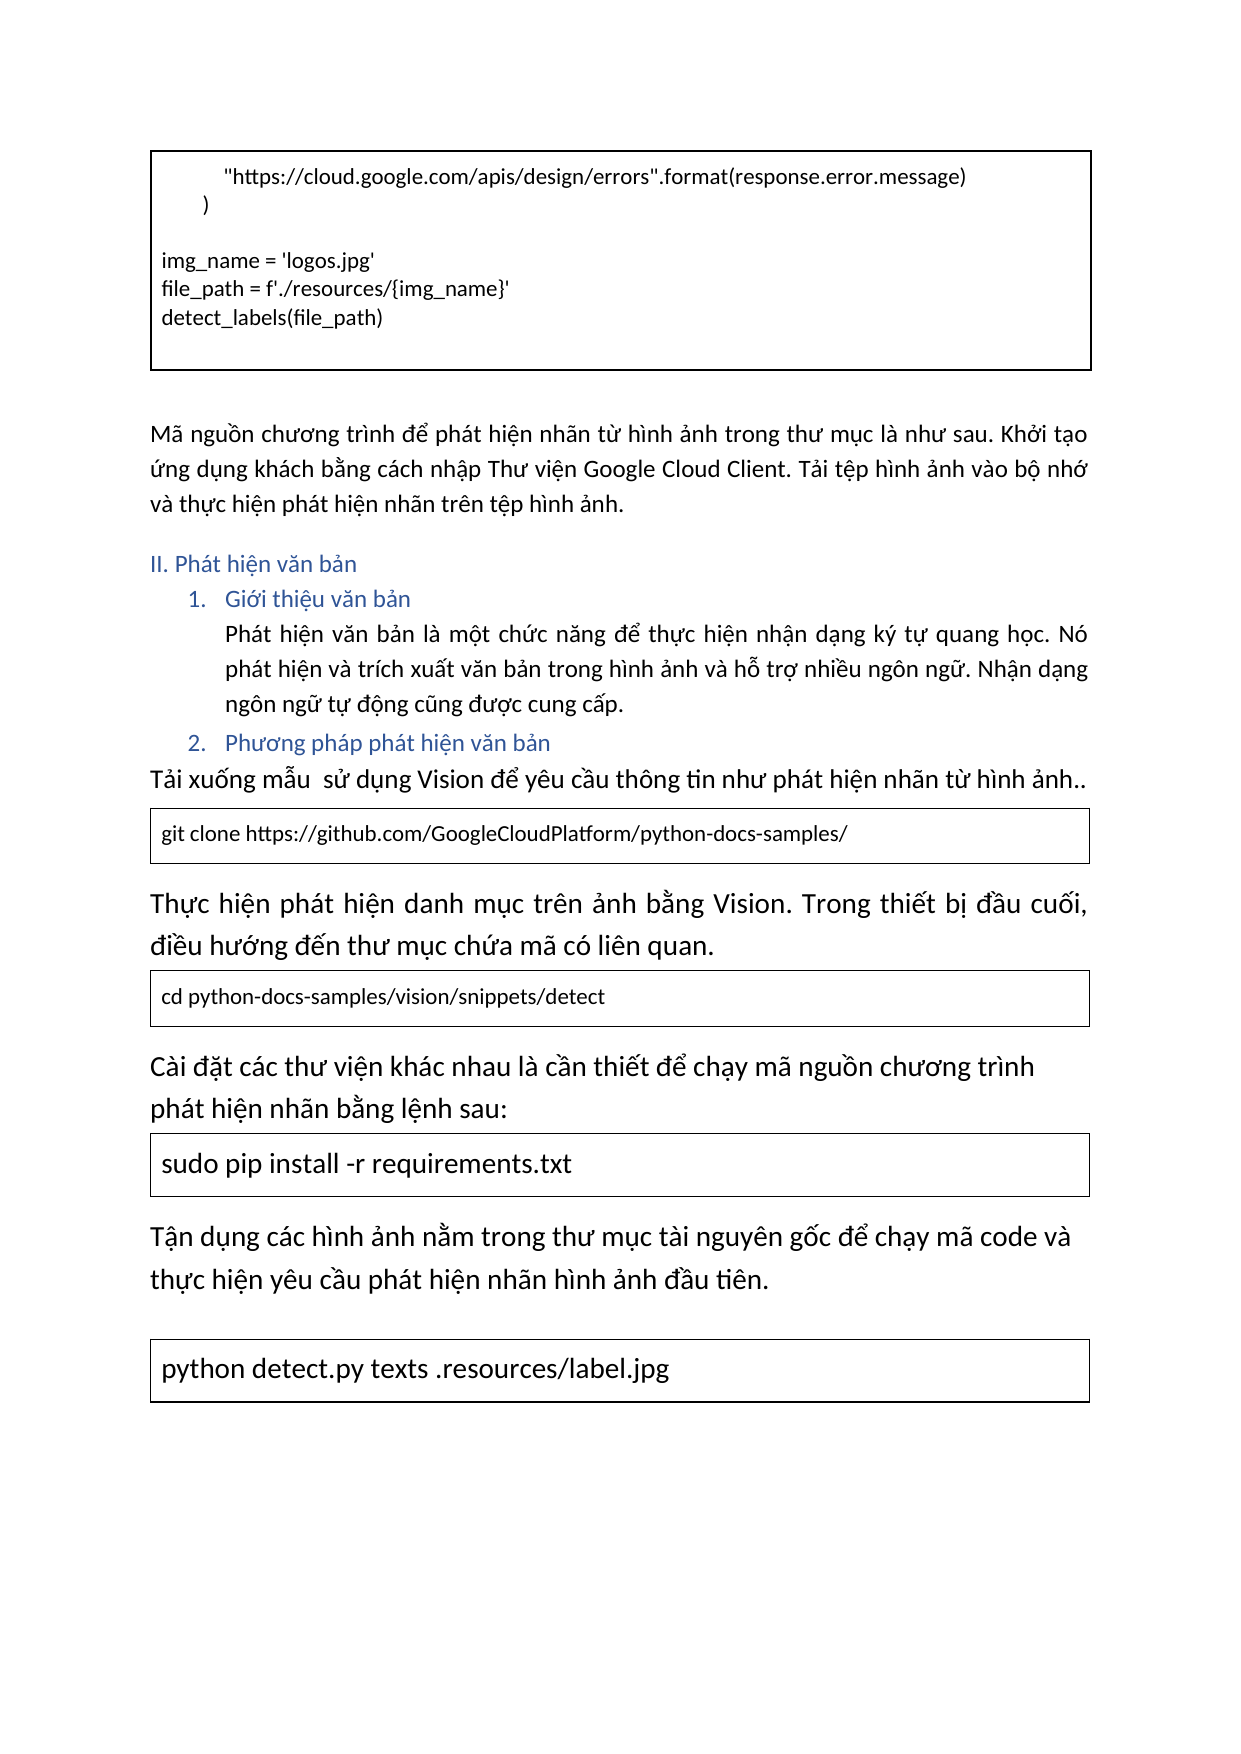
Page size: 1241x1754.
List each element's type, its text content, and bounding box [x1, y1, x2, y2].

text Thực hiện phát hiện danh mục trên ảnh bằng Vision. Trong thiết bị đầu cuối, điều hướng đến thư mục chứa mã có liên quan. [150, 885, 1090, 963]
text Mã nguồn chương trình để phát hiện nhãn từ hình ảnh trong thư mục là như sau. Khởi tạo ứng dụng khách bằng cách nhập Thư viện Google Cloud Client. Tải tệp hình ảnh vào bộ nhớ và thực hiện phát hiện nhãn trên tệp hình ảnh. [150, 418, 1090, 518]
table_header python detect.py texts .resources/label.jpg [151, 1340, 1089, 1401]
text Phát hiện văn bản là một chức năng để thực hiện nhận dạng ký tự quang học. Nó phát hiện và trích xuất văn bản trong hình ảnh và hỗ trợ nhiều ngôn ngữ. Nhận dạng ngôn ngữ tự động cũng được cung cấp. [225, 618, 1090, 718]
table_header git clone https://github.com/GoogleCloudPlatform/python-docs-samples/ [151, 809, 1089, 863]
table_header cd python-docs-samples/vision/snippets/detect [151, 971, 1089, 1026]
subtitle II. Phát hiện văn bản [150, 548, 1090, 578]
table_header sudo pip install -r requirements.txt [151, 1134, 1089, 1196]
subtitle Giới thiệu văn bản [187, 583, 1090, 613]
text Tận dụng các hình ảnh nằm trong thư mục tài nguyên gốc để chạy mã code và thực hiện yêu cầu phát hiện nhãn hình ảnh đầu tiên. [150, 1218, 1090, 1296]
text Tải xuống mẫu sử dụng Vision để yêu cầu thông tin như phát hiện nhãn từ hình ảnh.. [150, 762, 1090, 795]
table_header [152, 152, 1090, 369]
text Cài đặt các thư viện khác nhau là cần thiết để chạy mã nguồn chương trình phát hiện nhãn bằng lệnh sau: [150, 1048, 1090, 1126]
subtitle Phương pháp phát hiện văn bản [187, 727, 1090, 757]
